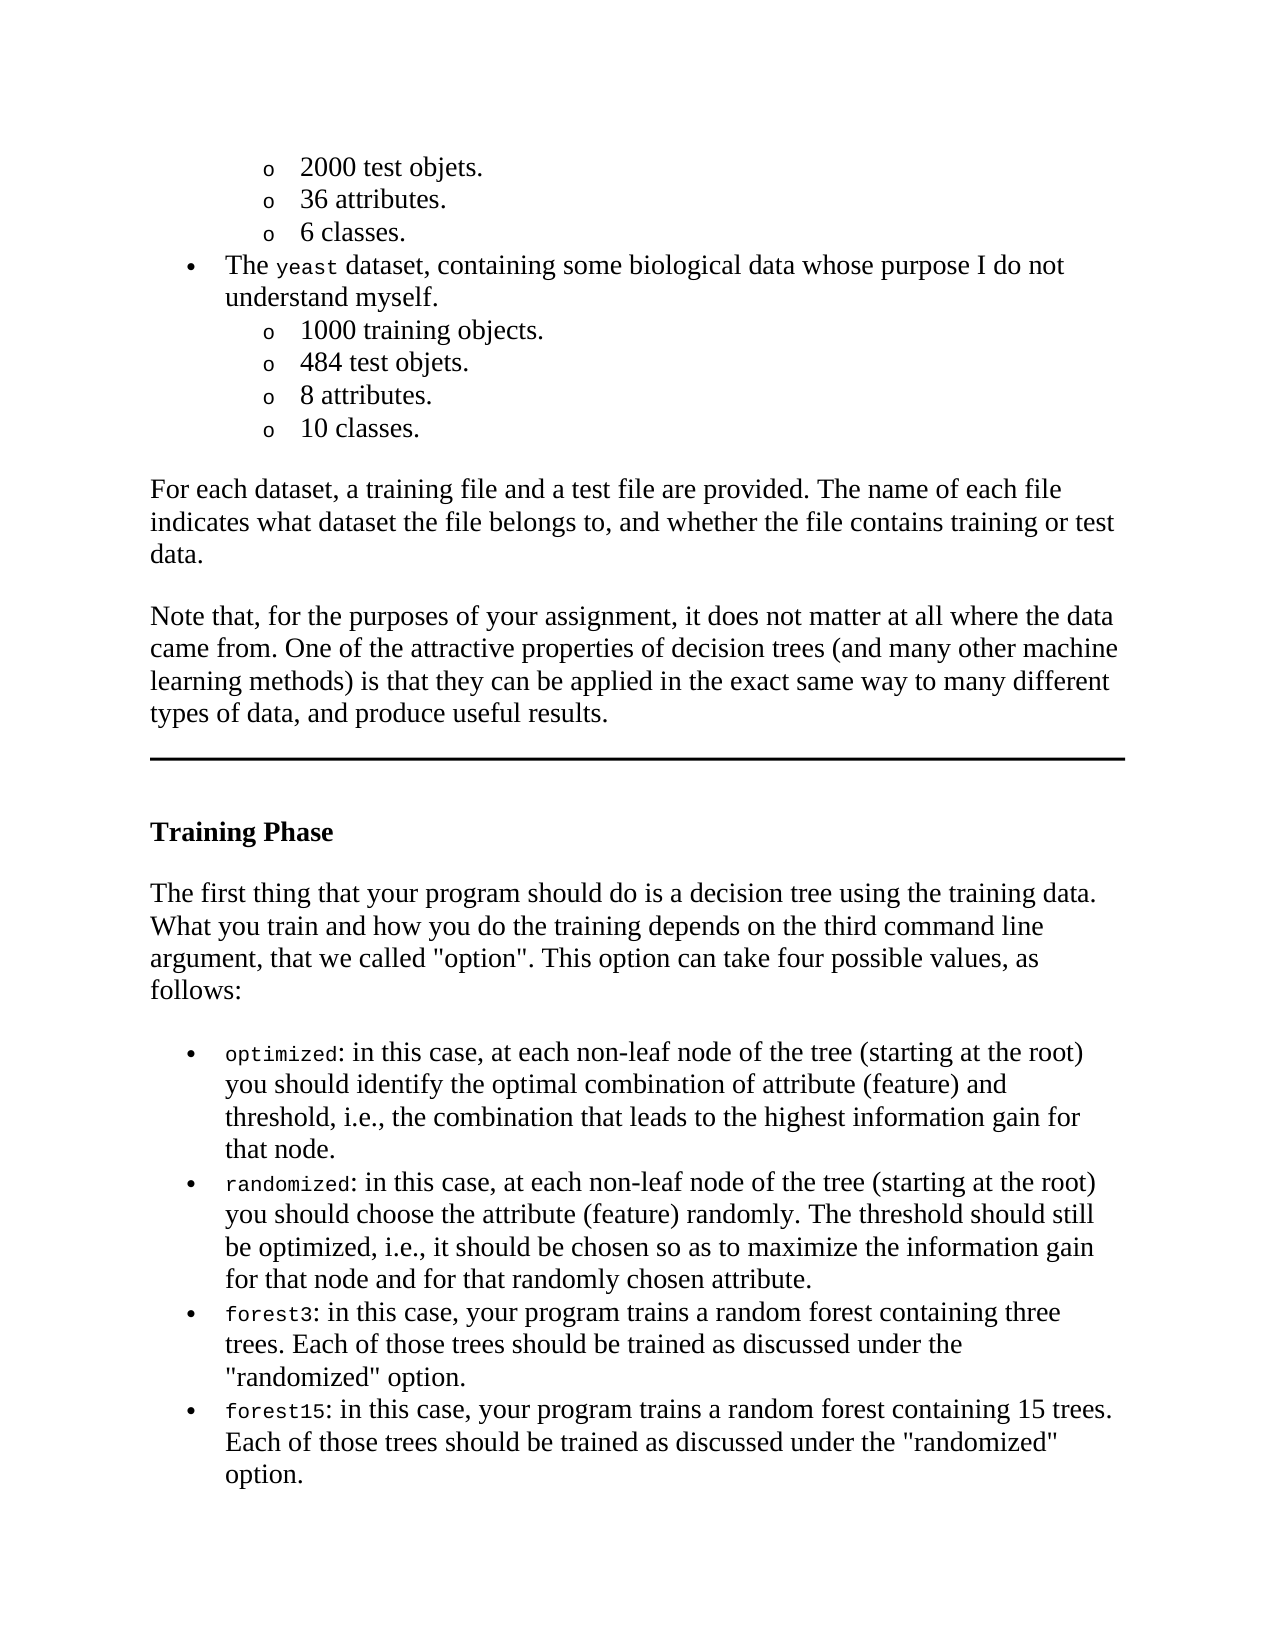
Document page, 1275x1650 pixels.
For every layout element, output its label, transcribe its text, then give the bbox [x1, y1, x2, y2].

list 8 attributes. [262, 378, 1125, 411]
text The first thing that your program should do is a decision tree using the training data. What you train and how you do the training depends on the third command line argument, that we called "option". This option can take four possible values, as follows: [150, 876, 1125, 1006]
text For each dataset, a training file and a test file are provided. The name of each file indicates what dataset the file belongs to, and whether the file contains training or test data. [150, 472, 1125, 569]
list 1000 training objects. [262, 313, 1125, 345]
list 484 test objets. [262, 345, 1125, 378]
list forest15: in this case, your program trains a random forest containing 15 trees. Each of those trees should be trained as discussed under the "randomized" option. [187, 1392, 1125, 1489]
list 10 classes. [262, 411, 1125, 443]
list randomized: in this case, at each non-leaf node of the tree (starting at the root) you should choose the attribute (feature) randomly. The threshold should still be optimized, i.e., it should be chosen so as to maximize the information gain for that node and for that randomly chosen attribute. [187, 1165, 1125, 1294]
text Training Phase [150, 815, 1125, 847]
list forest3: in this case, your program trains a random forest containing three trees. Each of those trees should be trained as discussed under the "randomized" option. [187, 1294, 1125, 1392]
list 36 attributes. [262, 183, 1125, 215]
list optimized: in this case, at each non-leaf node of the tree (starting at the root) you should identify the optimal combination of attribute (feature) and threshold, i.e., the combination that leads to the highest information gain for that node. [187, 1035, 1125, 1165]
text Note that, for the purposes of your assignment, it does not matter at all where the data came from. One of the attractive properties of decision trees (and many other machine learning methods) is that they can be applied in the exact same way to many different types of data, and produce useful results. [150, 599, 1125, 728]
list 2000 test objets. [262, 150, 1125, 183]
list 6 classes. [262, 215, 1125, 248]
list The yeast dataset, containing some biological data whose purpose I do not understand myself. [187, 248, 1125, 313]
